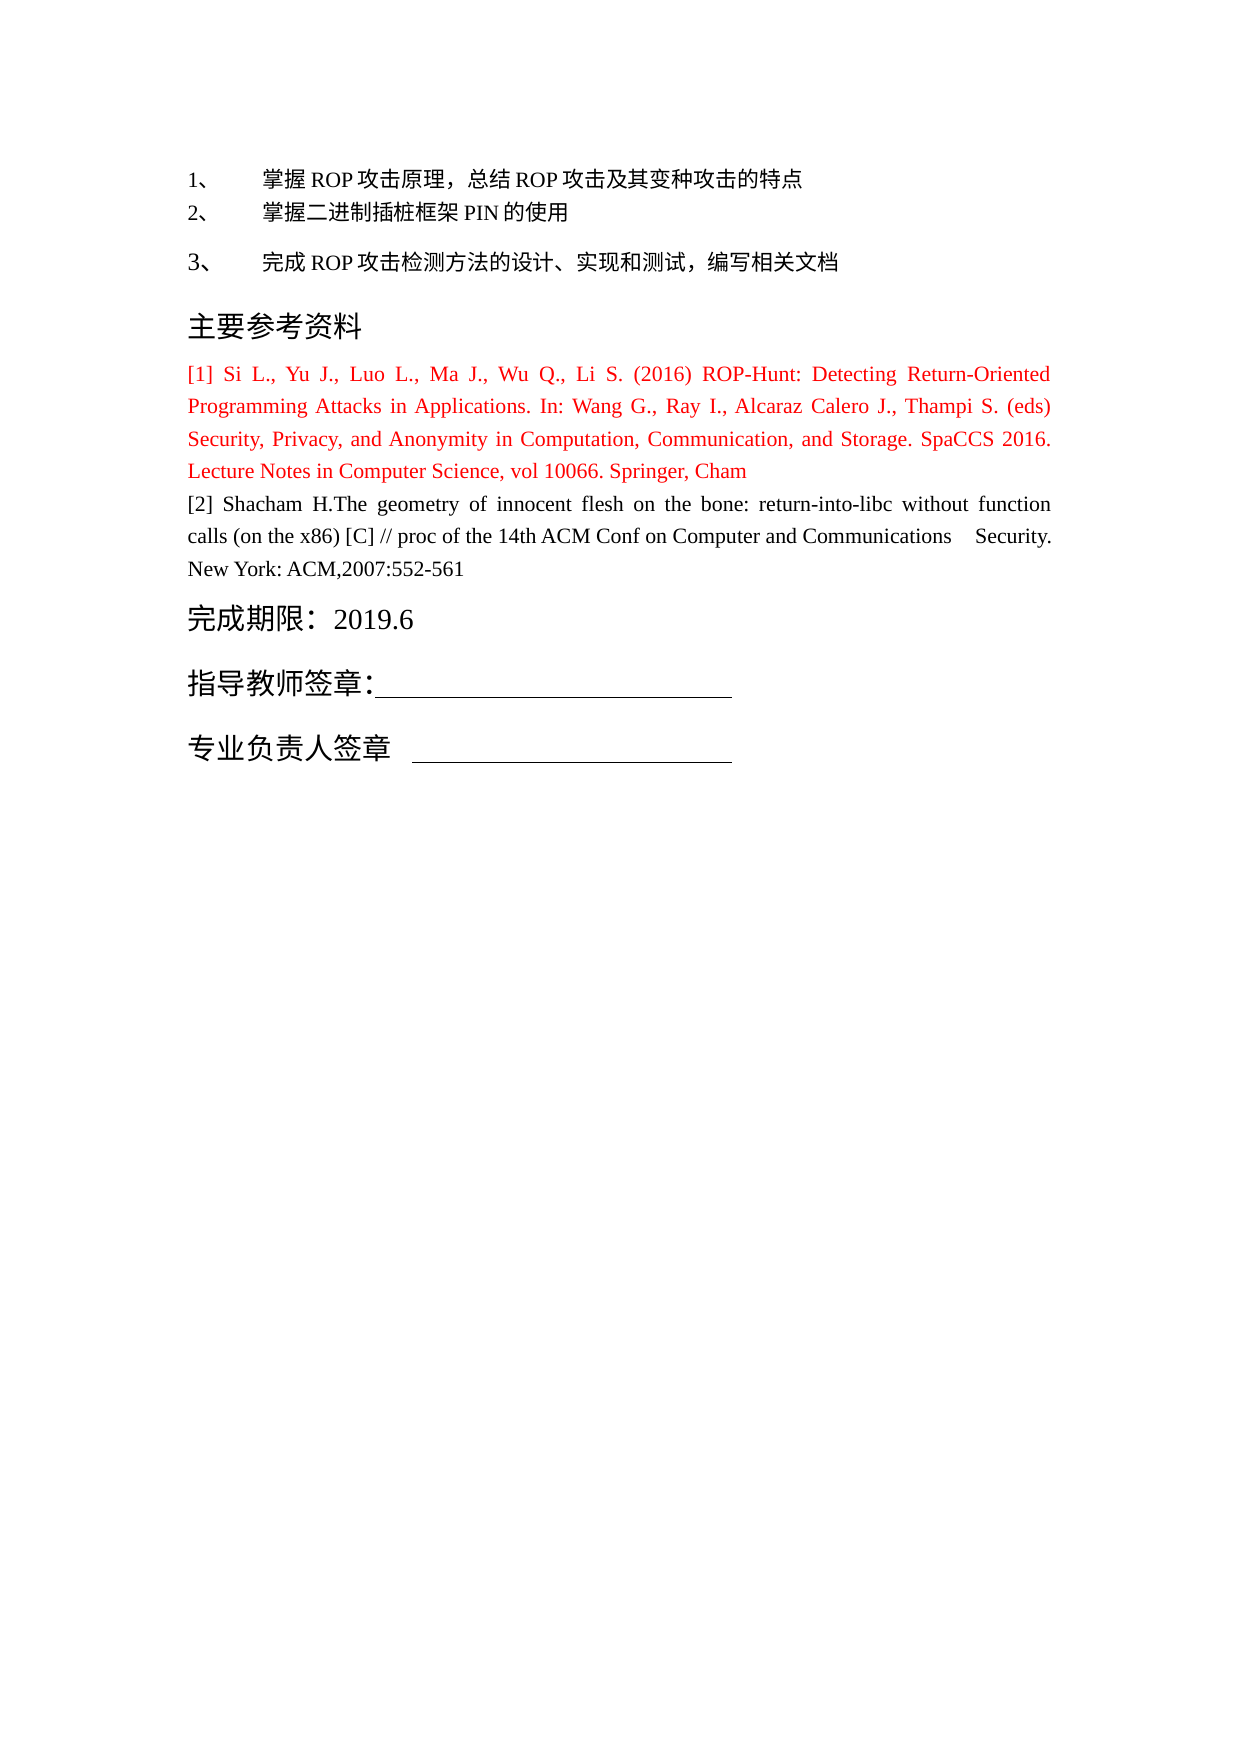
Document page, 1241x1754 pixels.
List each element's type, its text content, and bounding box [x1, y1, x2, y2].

text 主要参考资料 [187, 292, 1053, 357]
list 掌握ROP攻击原理，总结ROP攻击及其变种攻击的特点 [187, 162, 1053, 194]
text 专业负责人签章 [187, 714, 1053, 779]
list 掌握二进制插桩框架PIN的使用 [187, 194, 1053, 227]
text [1] Si L., Yu J., Luo L., Ma J., Wu Q., Li S. (2016) ROP-Hunt: Detecting Return-Oriented Programming Attacks in Applications. In: Wang G., Ray I., Alcaraz Calero J., Thampi S. (eds) Security, Privacy, and Anonymity in Computation, Communication, and Storage. SpaCCS 2016. Lecture Notes in Computer Science, vol 10066. Springer, Cham [187, 357, 1053, 487]
text [2] Shacham H.The geometry of innocent flesh on the bone: return-into-libc without function calls (on the x86) [C] // proc of the 14th ACM Conf on Computer and Communications Security. New York: ACM,2007:552-561 [187, 487, 1053, 584]
list 完成ROP攻击检测方法的设计、实现和测试，编写相关文档 [187, 227, 1053, 292]
text 指导教师签章： [187, 649, 1053, 714]
text 完成期限：2019.6 [187, 584, 1053, 649]
